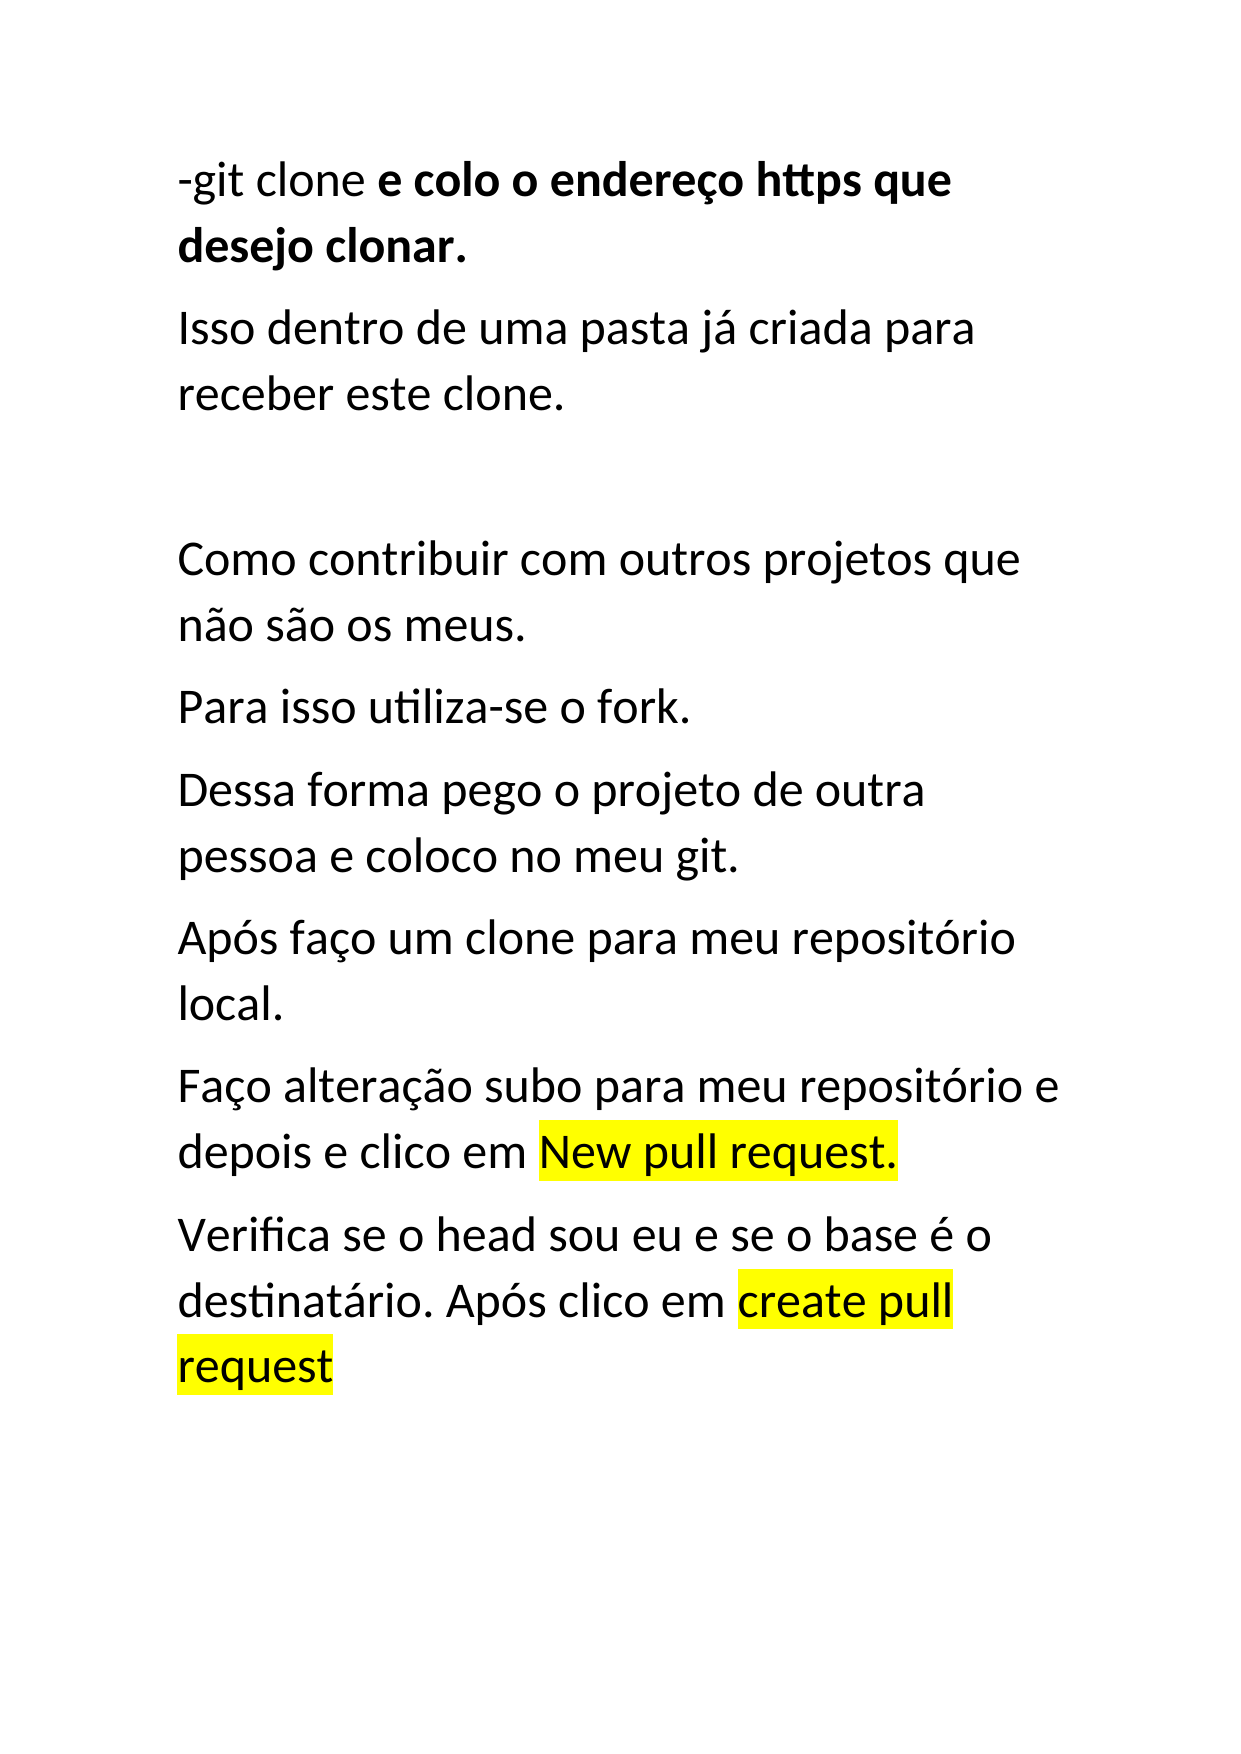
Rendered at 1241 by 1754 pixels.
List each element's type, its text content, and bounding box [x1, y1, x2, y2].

text -git clone e colo o endereço https que desejo clonar. [177, 148, 1063, 274]
text Faço alteração subo para meu repositório e depois e clico em New pull request. [177, 1054, 1063, 1181]
text Após faço um clone para meu repositório local. [177, 906, 1063, 1033]
text Para isso utiliza-se o fork. [177, 675, 1063, 736]
text Isso dentro de uma pasta já criada para receber este clone. [177, 296, 1063, 423]
text Como contribuir com outros projetos que não são os meus. [177, 527, 1063, 654]
text Dessa forma pego o projeto de outra pessoa e coloco no meu git. [177, 758, 1063, 884]
text Verifica se o head sou eu e se o base é o destinatário. Após clico em create pull request [177, 1203, 1063, 1395]
